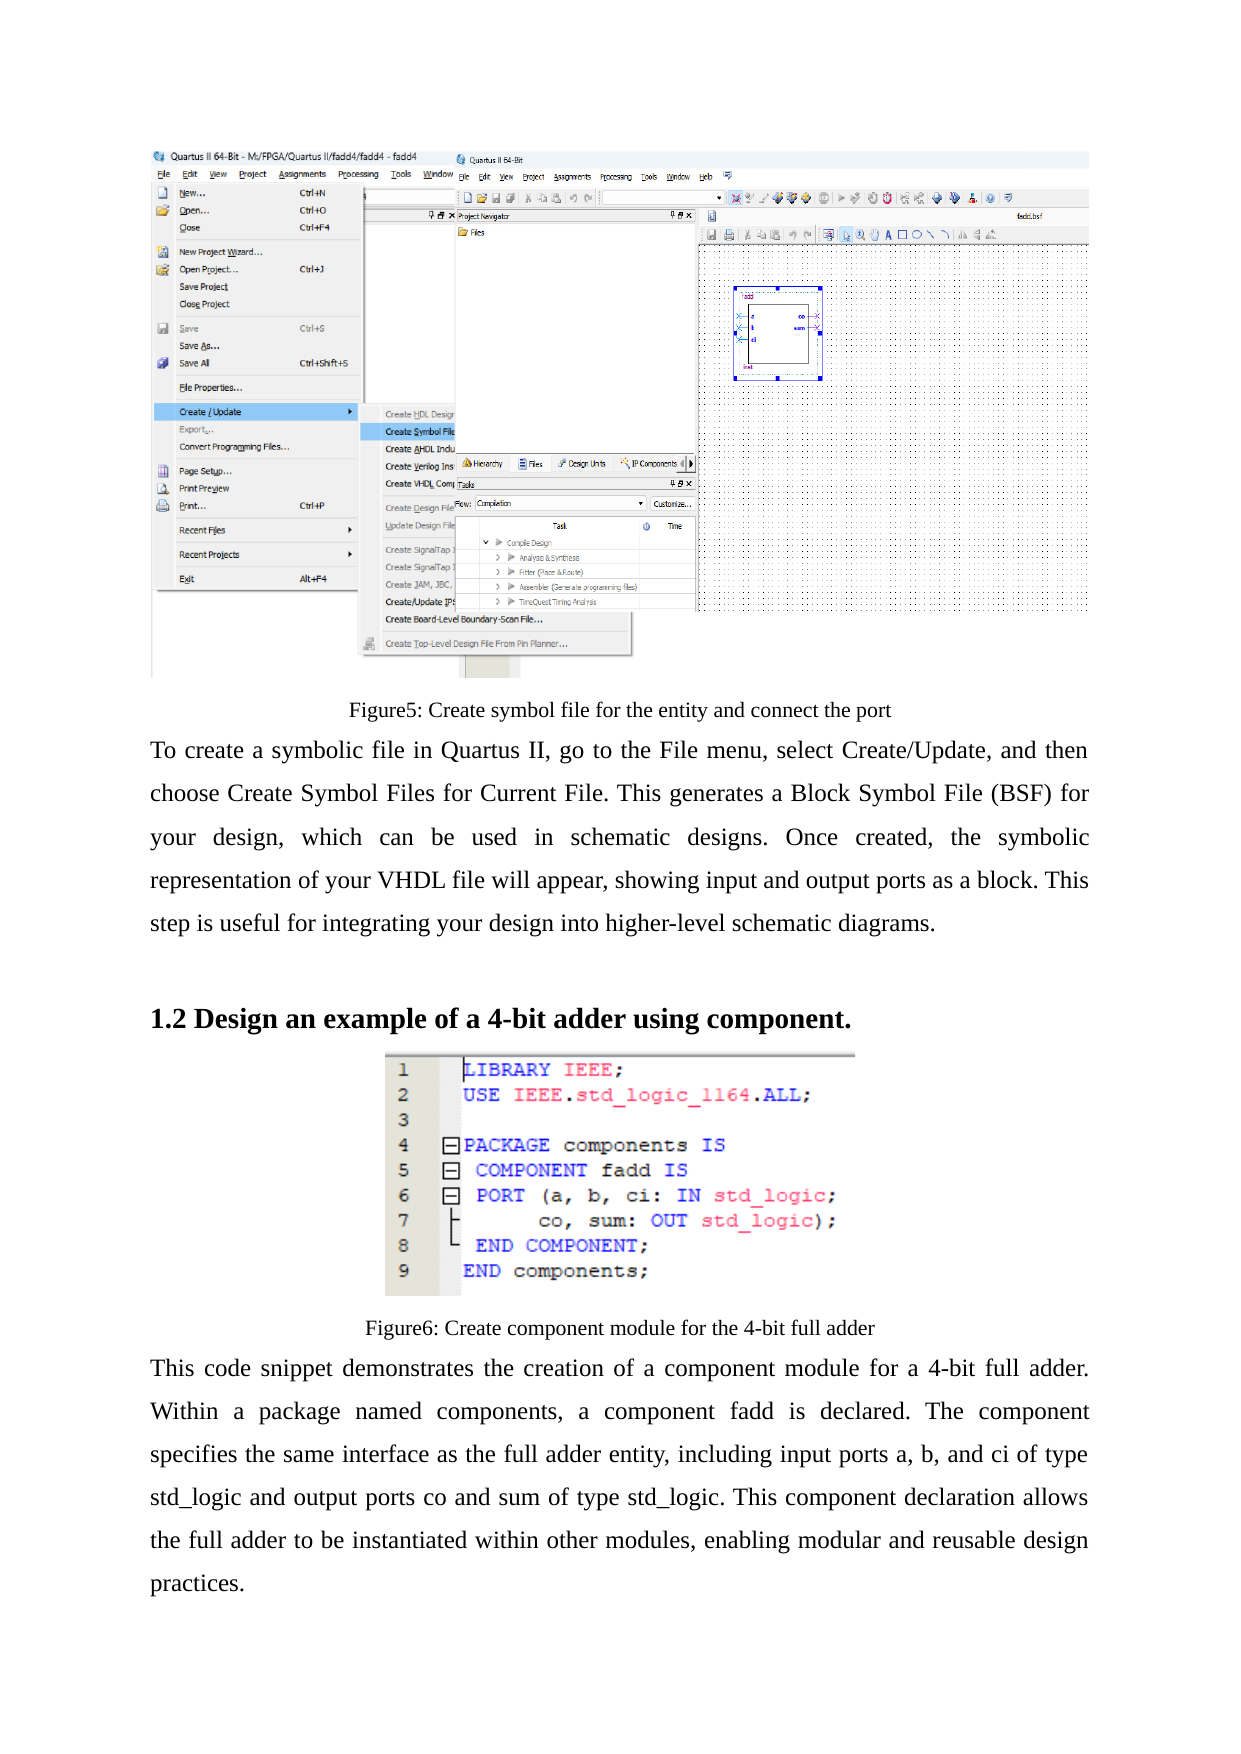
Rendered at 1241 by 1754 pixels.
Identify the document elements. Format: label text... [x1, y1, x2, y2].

text To create a symbolic file in Quartus II, go to the File menu, select Create/Update, and then choose Create Symbol Files for Current File. This generates a Block Symbol File (BSF) for your design, which can be used in schematic designs. Once created, the symbolic representation of your VHDL file will appear, showing input and output ports as a block. This step is useful for integrating your design into higher-level schematic diagrams. [150, 735, 1090, 937]
picture [150, 150, 1091, 678]
picture [385, 1051, 856, 1296]
text 1.2 Design an example of a 4-bit adder using component. [150, 1001, 1090, 1035]
text This code snippet demonstrates the creation of a component module for a 4-bit full adder. Within a package named components, a component fadd is declared. The component specifies the same interface as the full adder entity, including input ports a, b, and ci of type std_logic and output ports co and sum of type std_logic. This component declaration allows the full adder to be instantiated within other modules, enabling modular and reusable design practices. [150, 1353, 1090, 1597]
text Figure6: Create component module for the 4-bit full adder [150, 1315, 1090, 1340]
text Figure5: Create symbol file for the entity and connect the port [150, 697, 1090, 723]
